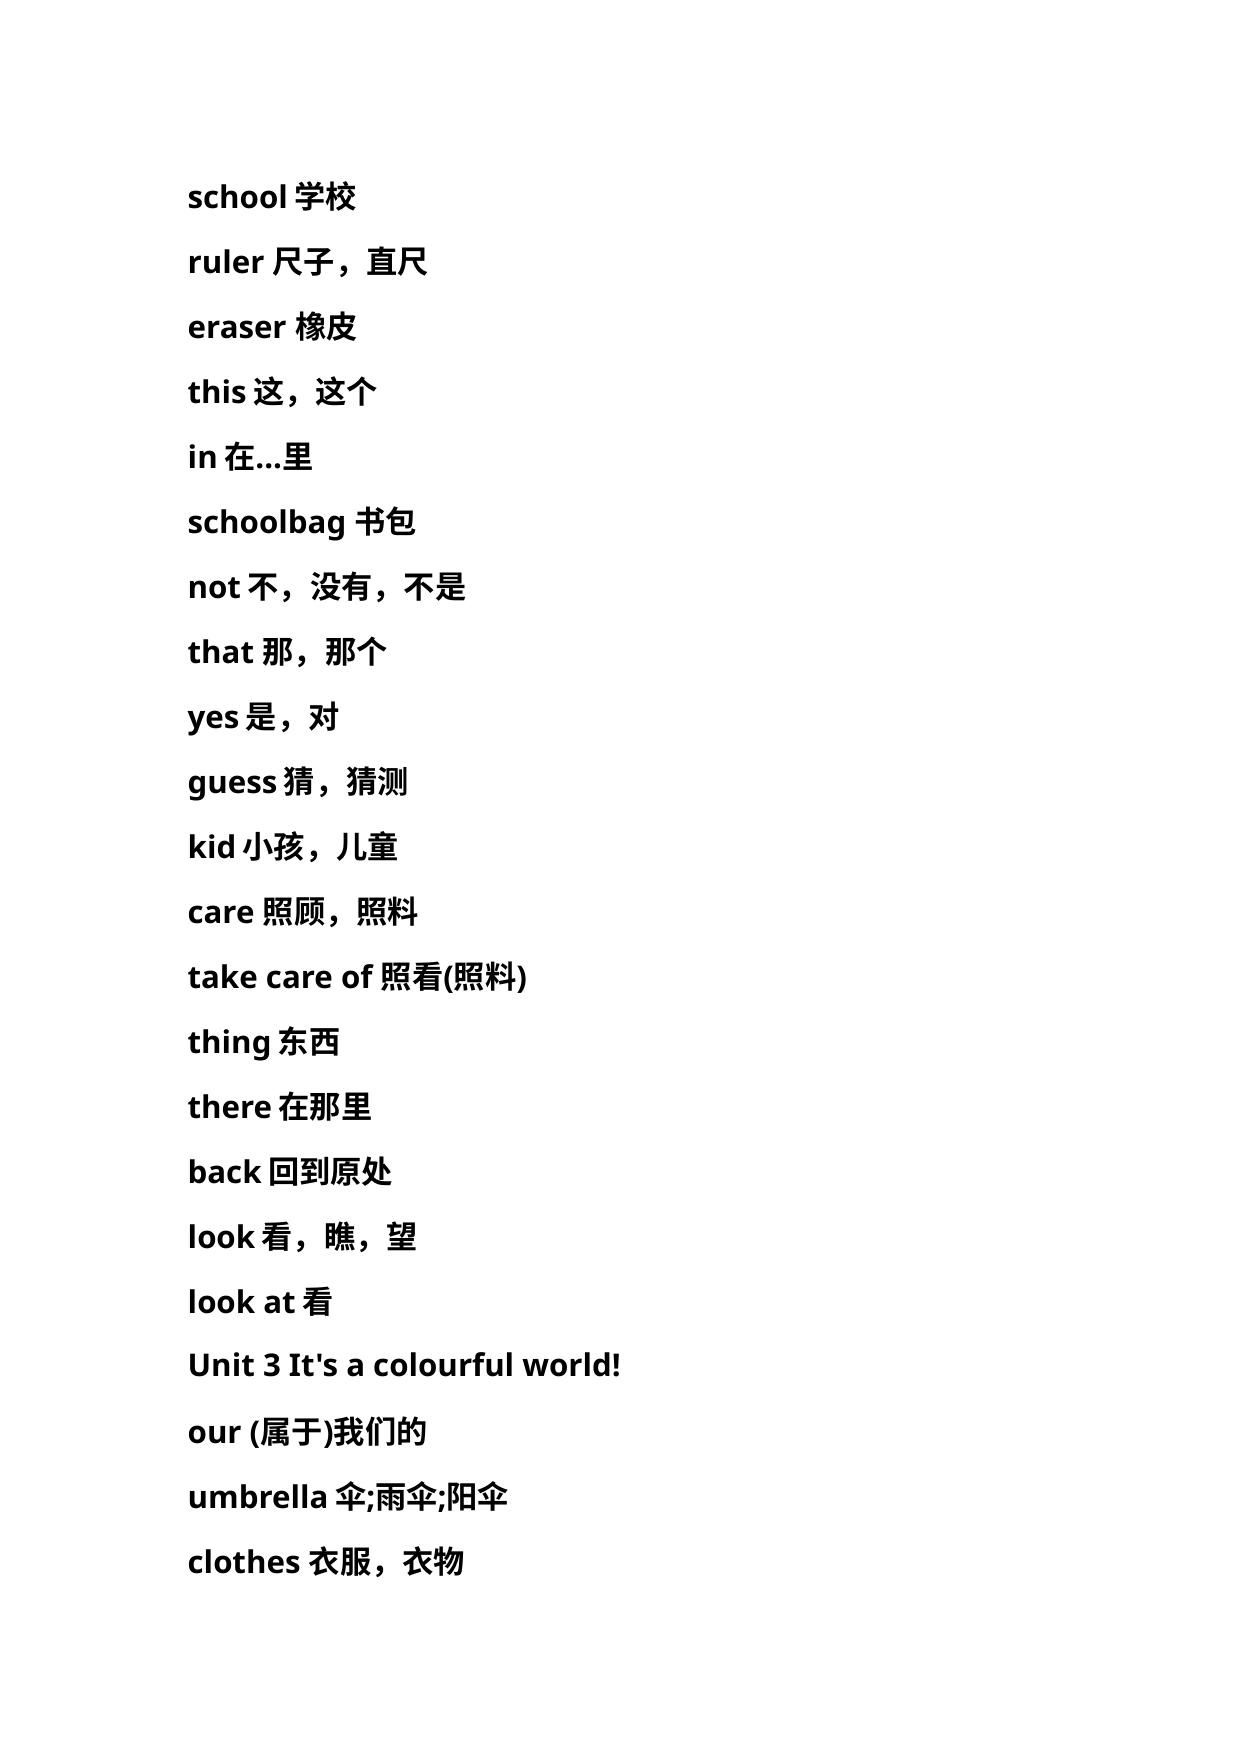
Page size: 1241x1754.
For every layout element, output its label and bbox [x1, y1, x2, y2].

text [187, 162, 1053, 1007]
text [187, 1007, 1053, 1592]
